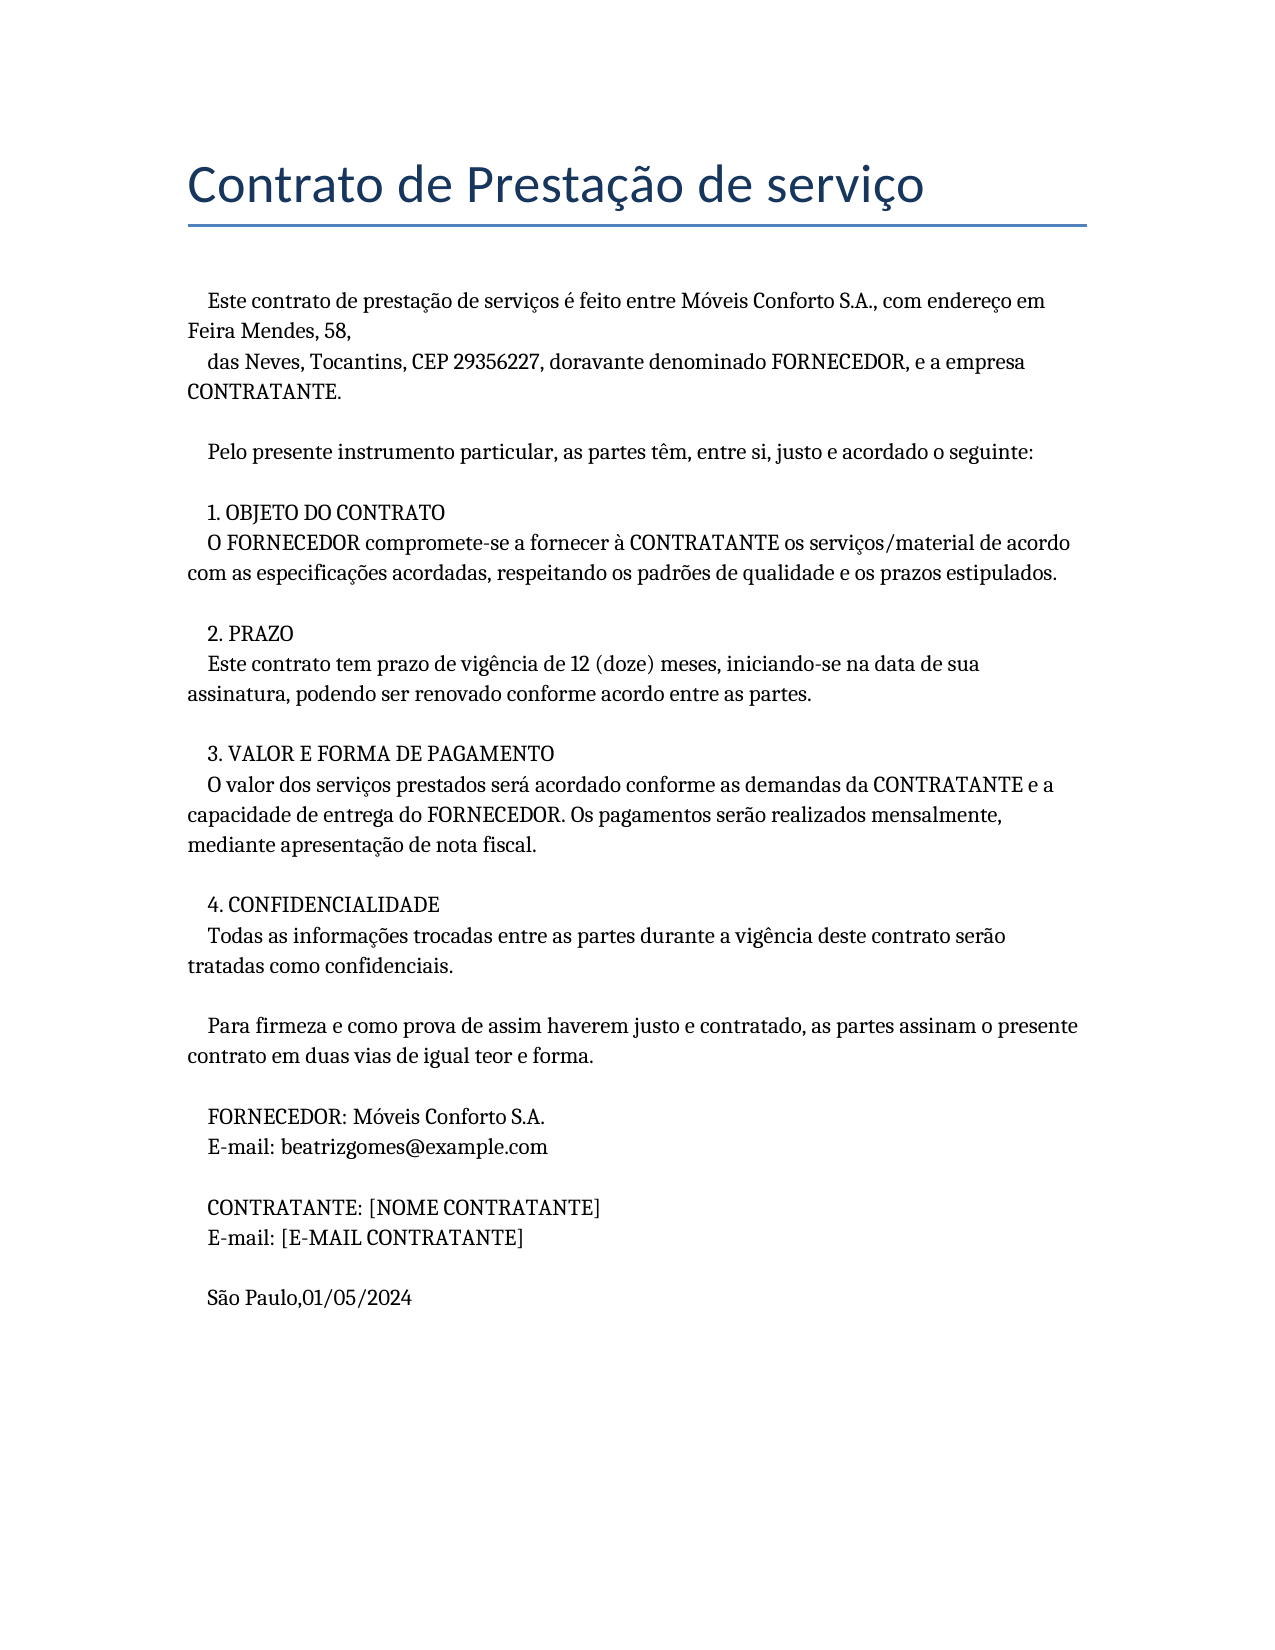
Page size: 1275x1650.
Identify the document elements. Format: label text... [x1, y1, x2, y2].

title Contrato de Prestação de serviço [187, 150, 1087, 227]
text Este contrato de prestação de serviços é feito entre Móveis Conforto S.A., com endereço em Feira Mendes, 58, das Neves, Tocantins, CEP 29356227, doravante denominado FORNECEDOR, e a empresa CONTRATANTE. Pelo presente instrumento particular, as partes têm, entre si, justo e acordado o seguinte: 1. OBJETO DO CONTRATO O FORNECEDOR compromete-se a fornecer à CONTRATANTE os serviços/material de acordo com as especificações acordadas, respeitando os padrões de qualidade e os prazos estipulados. 2. PRAZO Este contrato tem prazo de vigência de 12 (doze) meses, iniciando-se na data de sua assinatura, podendo ser renovado conforme acordo entre as partes. 3. VALOR E FORMA DE PAGAMENTO O valor dos serviços prestados será acordado conforme as demandas da CONTRATANTE e a capacidade de entrega do FORNECEDOR. Os pagamentos serão realizados mensalmente, mediante apresentação de nota fiscal. 4. CONFIDENCIALIDADE Todas as informações trocadas entre as partes durante a vigência deste contrato serão tratadas como confidenciais. Para firmeza e como prova de assim haverem justo e contratado, as partes assinam o presente contrato em duas vias de igual teor e forma. FORNECEDOR: Móveis Conforto S.A. E-mail: beatrizgomes@example.com CONTRATANTE: [NOME CONTRATANTE] E-mail: [E-MAIL CONTRATANTE] São Paulo,01/05/2024 [187, 258, 1087, 1341]
